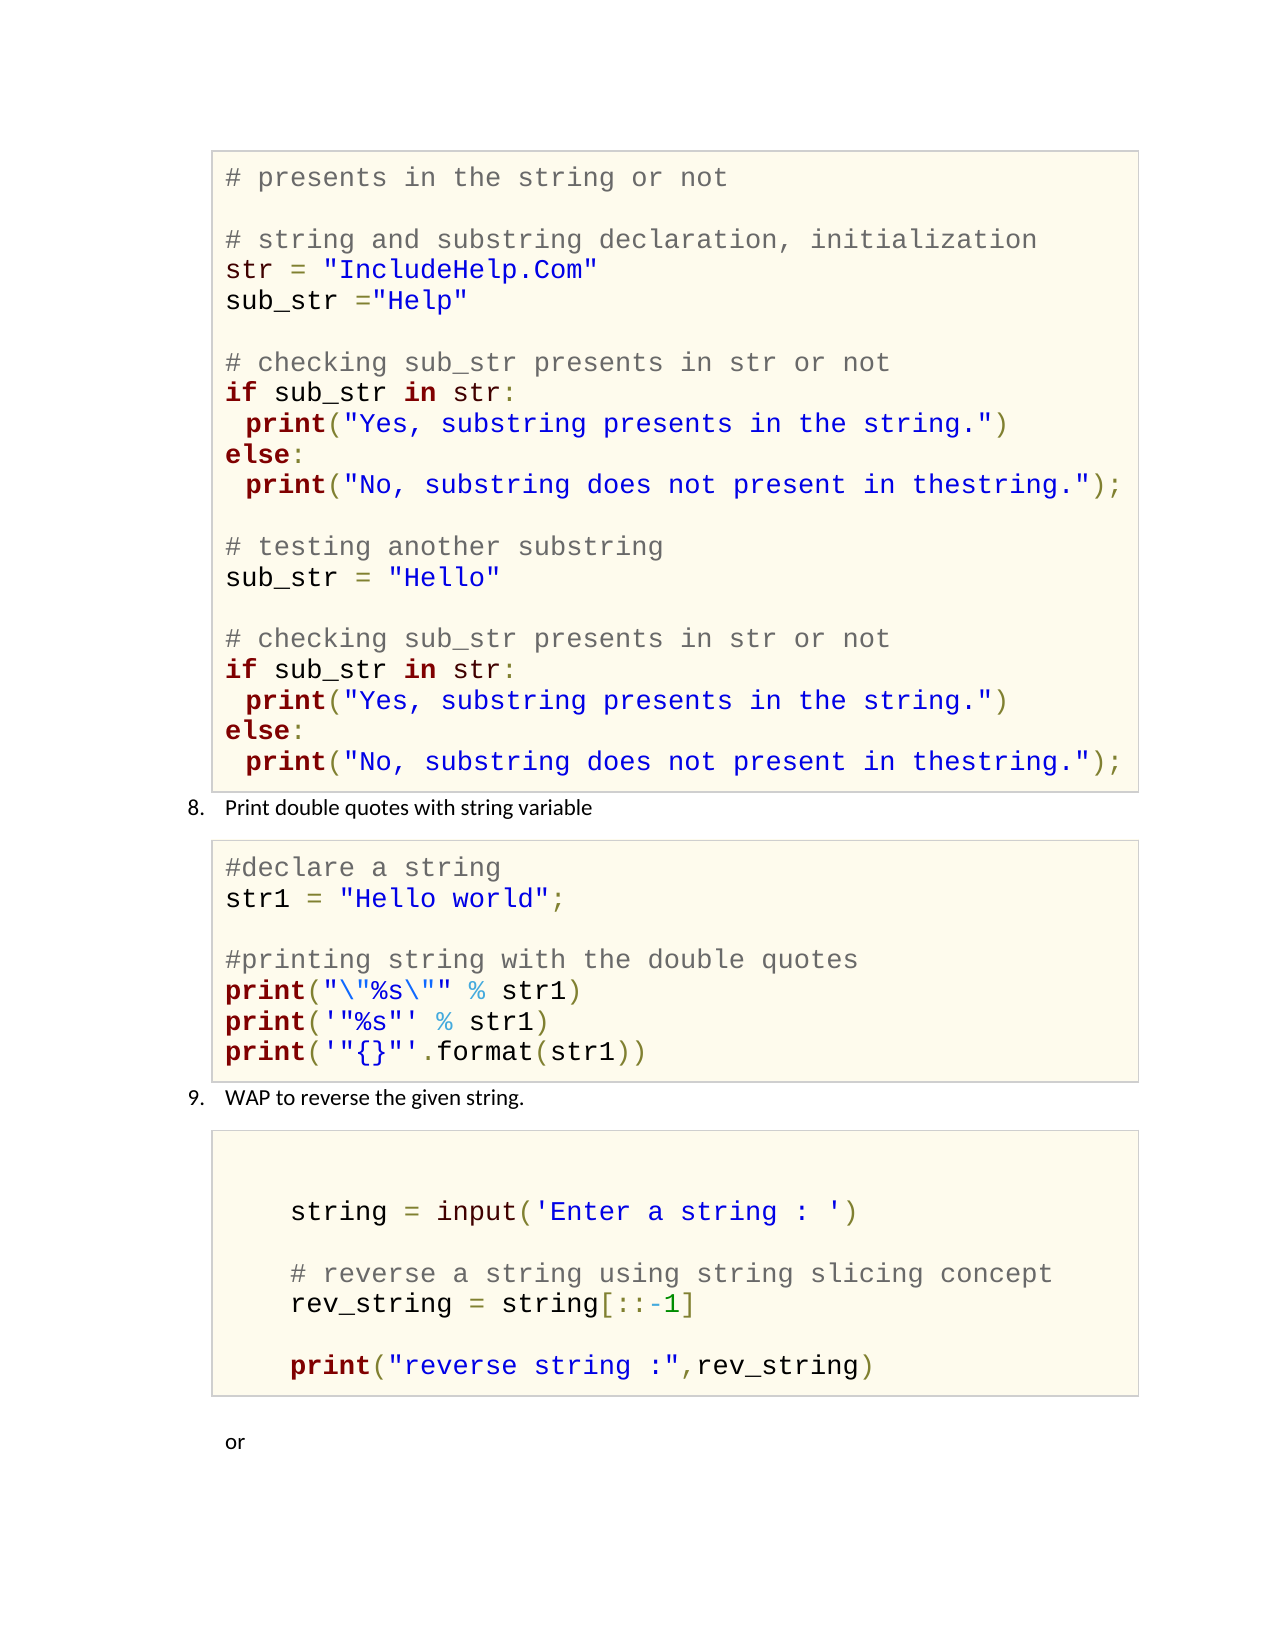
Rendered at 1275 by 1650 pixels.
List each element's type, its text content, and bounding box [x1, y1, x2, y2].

text print("No, substring does not present in thestring."); [213, 457, 1138, 488]
text print('"%s"' % str1) [213, 993, 1138, 1024]
text sub_str ="Help" [213, 273, 1138, 304]
text # checking sub_str presents in str or not [213, 334, 1138, 365]
text print("\"%s\"" % str1) [213, 962, 1138, 993]
text print("Yes, substring presents in the string.") [213, 672, 1138, 703]
text print("reverse string :",rev_string) [213, 1338, 1138, 1395]
list or [225, 1427, 1125, 1455]
text sub_str = "Hello" [213, 549, 1138, 580]
list WAP to reverse the given string. [187, 1083, 1125, 1111]
text if sub_str in str: [213, 365, 1138, 396]
text # string and substring declaration, initialization [213, 211, 1138, 242]
text str1 = "Hello world"; [213, 870, 1138, 901]
text print('"{}"'.format(str1)) [213, 1024, 1138, 1081]
text #declare a string [213, 841, 1138, 870]
text # presents in the string or not [213, 152, 1138, 181]
text # checking sub_str presents in str or not [213, 611, 1138, 642]
text if sub_str in str: [213, 642, 1138, 672]
text # reverse a string using string slicing concept [213, 1246, 1138, 1276]
text #printing string with the double quotes [213, 932, 1138, 962]
text else: [213, 703, 1138, 734]
list Print double quotes with string variable [187, 793, 1125, 821]
text print("No, substring does not present in thestring."); [213, 734, 1138, 791]
text str = "IncludeHelp.Com" [213, 242, 1138, 273]
text else: [213, 427, 1138, 457]
text string = input('Enter a string : ') [213, 1184, 1138, 1215]
text print("Yes, substring presents in the string.") [213, 396, 1138, 427]
text # testing another substring [213, 519, 1138, 549]
text rev_string = string[::-1] [213, 1276, 1138, 1307]
